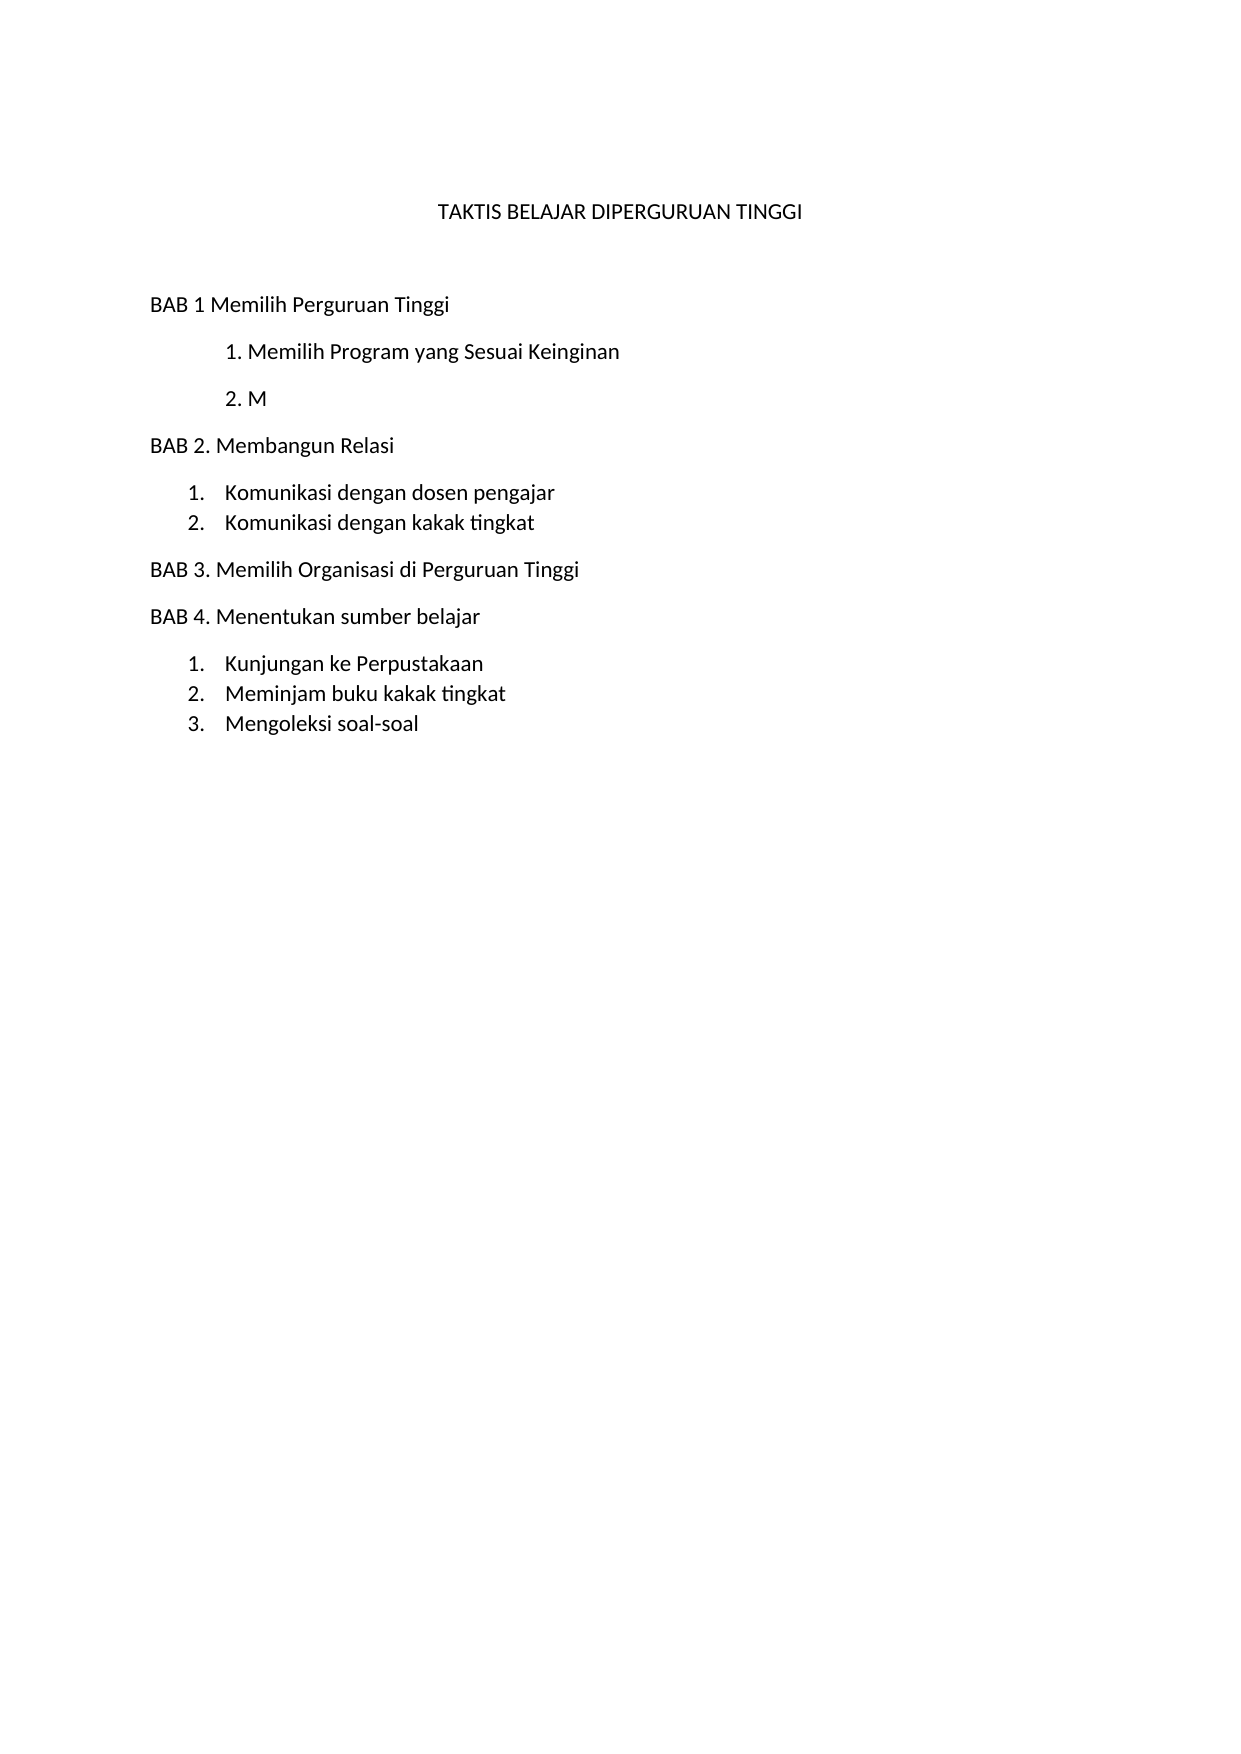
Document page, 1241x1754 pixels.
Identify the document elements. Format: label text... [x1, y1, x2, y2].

list Komunikasi dengan dosen pengajar [187, 478, 1090, 506]
list Mengoleksi soal-soal [187, 709, 1090, 737]
text 1. Memilih Program yang Sesuai Keinginan [150, 337, 1090, 366]
text BAB 2. Membangun Relasi [150, 431, 1090, 459]
text 2. M [150, 384, 1090, 412]
text TAKTIS BELAJAR DIPERGURUAN TINGGI [150, 197, 1090, 225]
list Komunikasi dengan kakak tingkat [187, 508, 1090, 536]
list Kunjungan ke Perpustakaan [187, 649, 1090, 677]
list Meminjam buku kakak tingkat [187, 679, 1090, 707]
text BAB 4. Menentukan sumber belajar [150, 602, 1090, 630]
text BAB 3. Memilih Organisasi di Perguruan Tinggi [150, 555, 1090, 583]
text BAB 1 Memilih Perguruan Tinggi [150, 291, 1090, 319]
